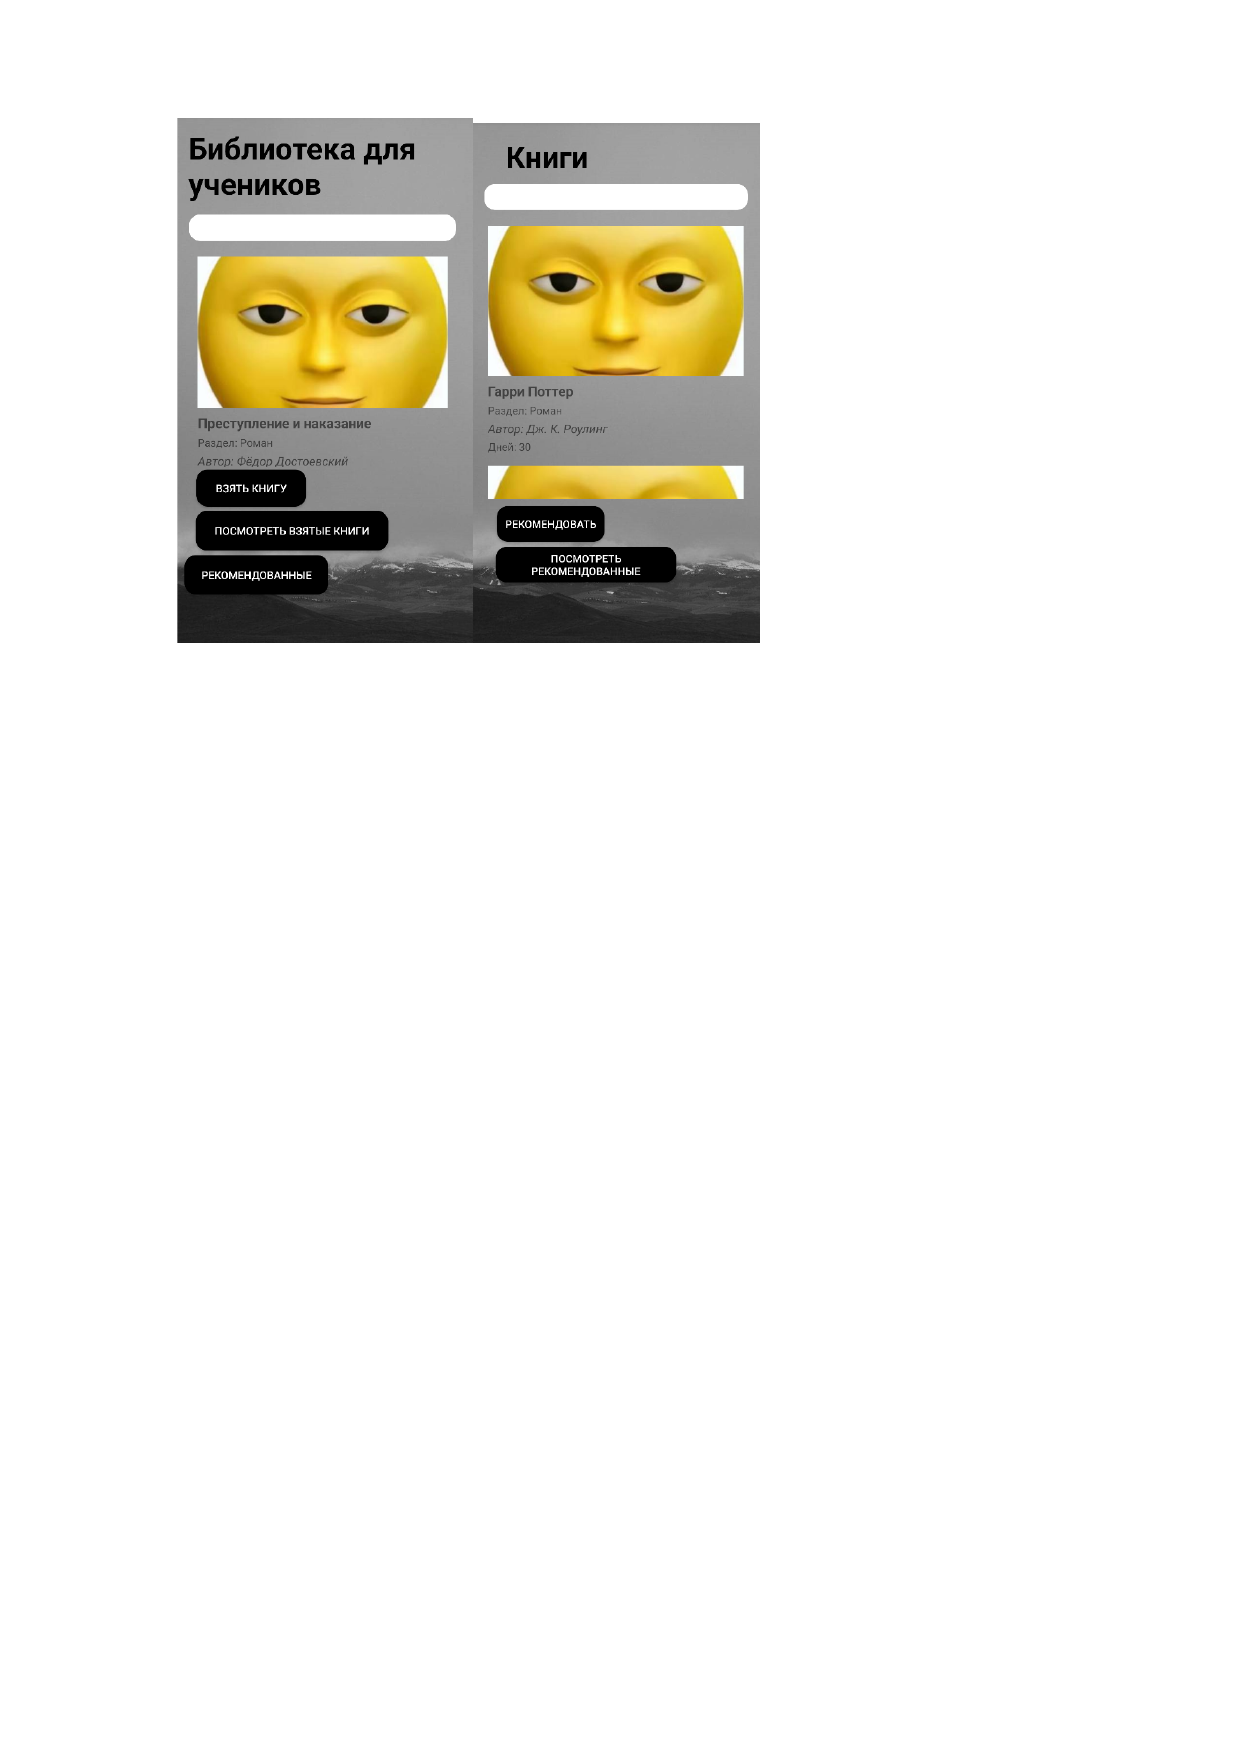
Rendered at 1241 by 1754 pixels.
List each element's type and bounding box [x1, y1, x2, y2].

picture [177, 118, 760, 643]
